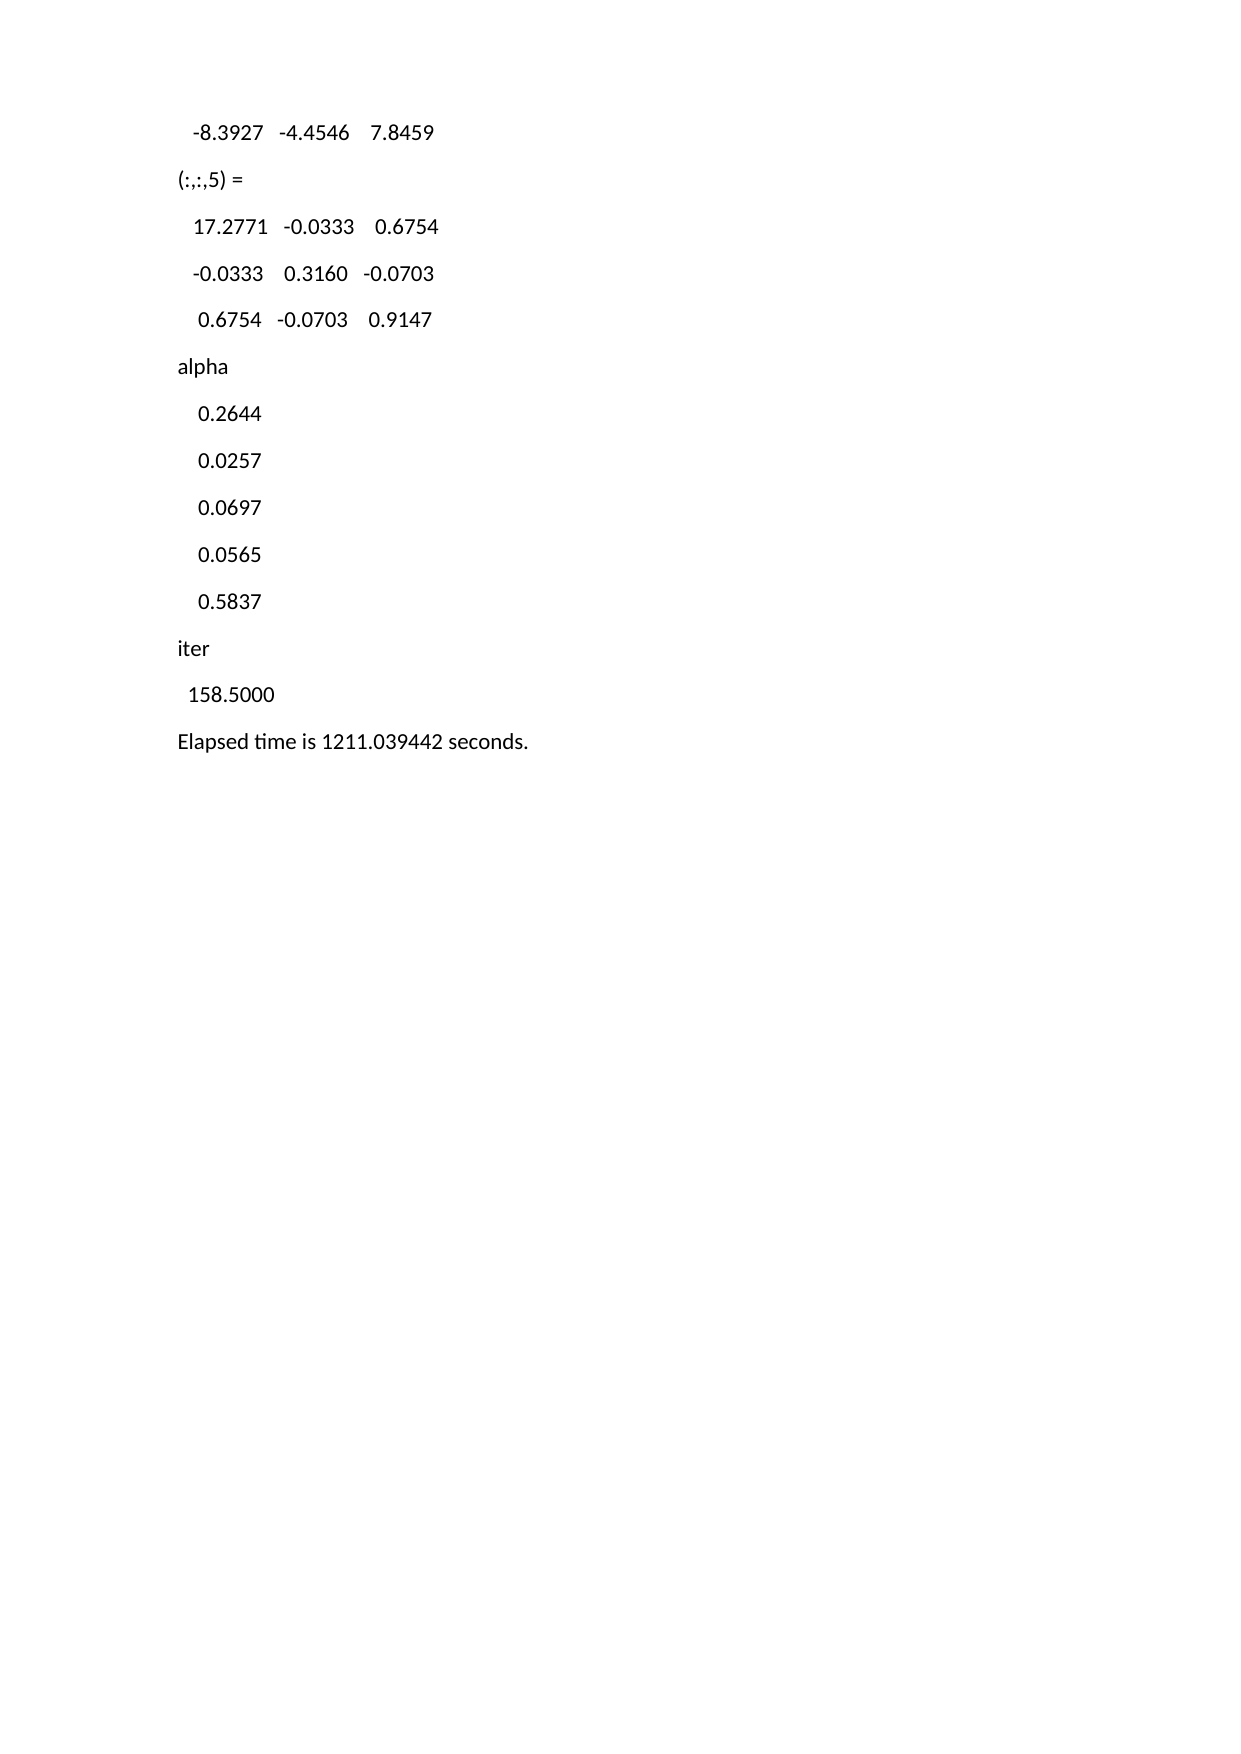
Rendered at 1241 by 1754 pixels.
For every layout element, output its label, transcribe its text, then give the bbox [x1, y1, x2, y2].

text 0.0697 [177, 493, 1152, 521]
text 0.6754 -0.0703 0.9147 [177, 306, 1152, 334]
text alpha [177, 352, 1152, 381]
text iter [177, 634, 1152, 662]
text Elapsed time is 1211.039442 seconds. [177, 727, 1152, 756]
text (:,:,5) = [177, 165, 1152, 193]
text 0.0565 [177, 540, 1152, 568]
text 0.2644 [177, 399, 1152, 427]
text 0.0257 [177, 446, 1152, 474]
text 0.5837 [177, 587, 1152, 615]
text 17.2771 -0.0333 0.6754 [177, 212, 1152, 240]
text 158.5000 [177, 681, 1152, 709]
text -0.0333 0.3160 -0.0703 [177, 259, 1152, 287]
text -8.3927 -4.4546 7.8459 [177, 118, 1152, 146]
